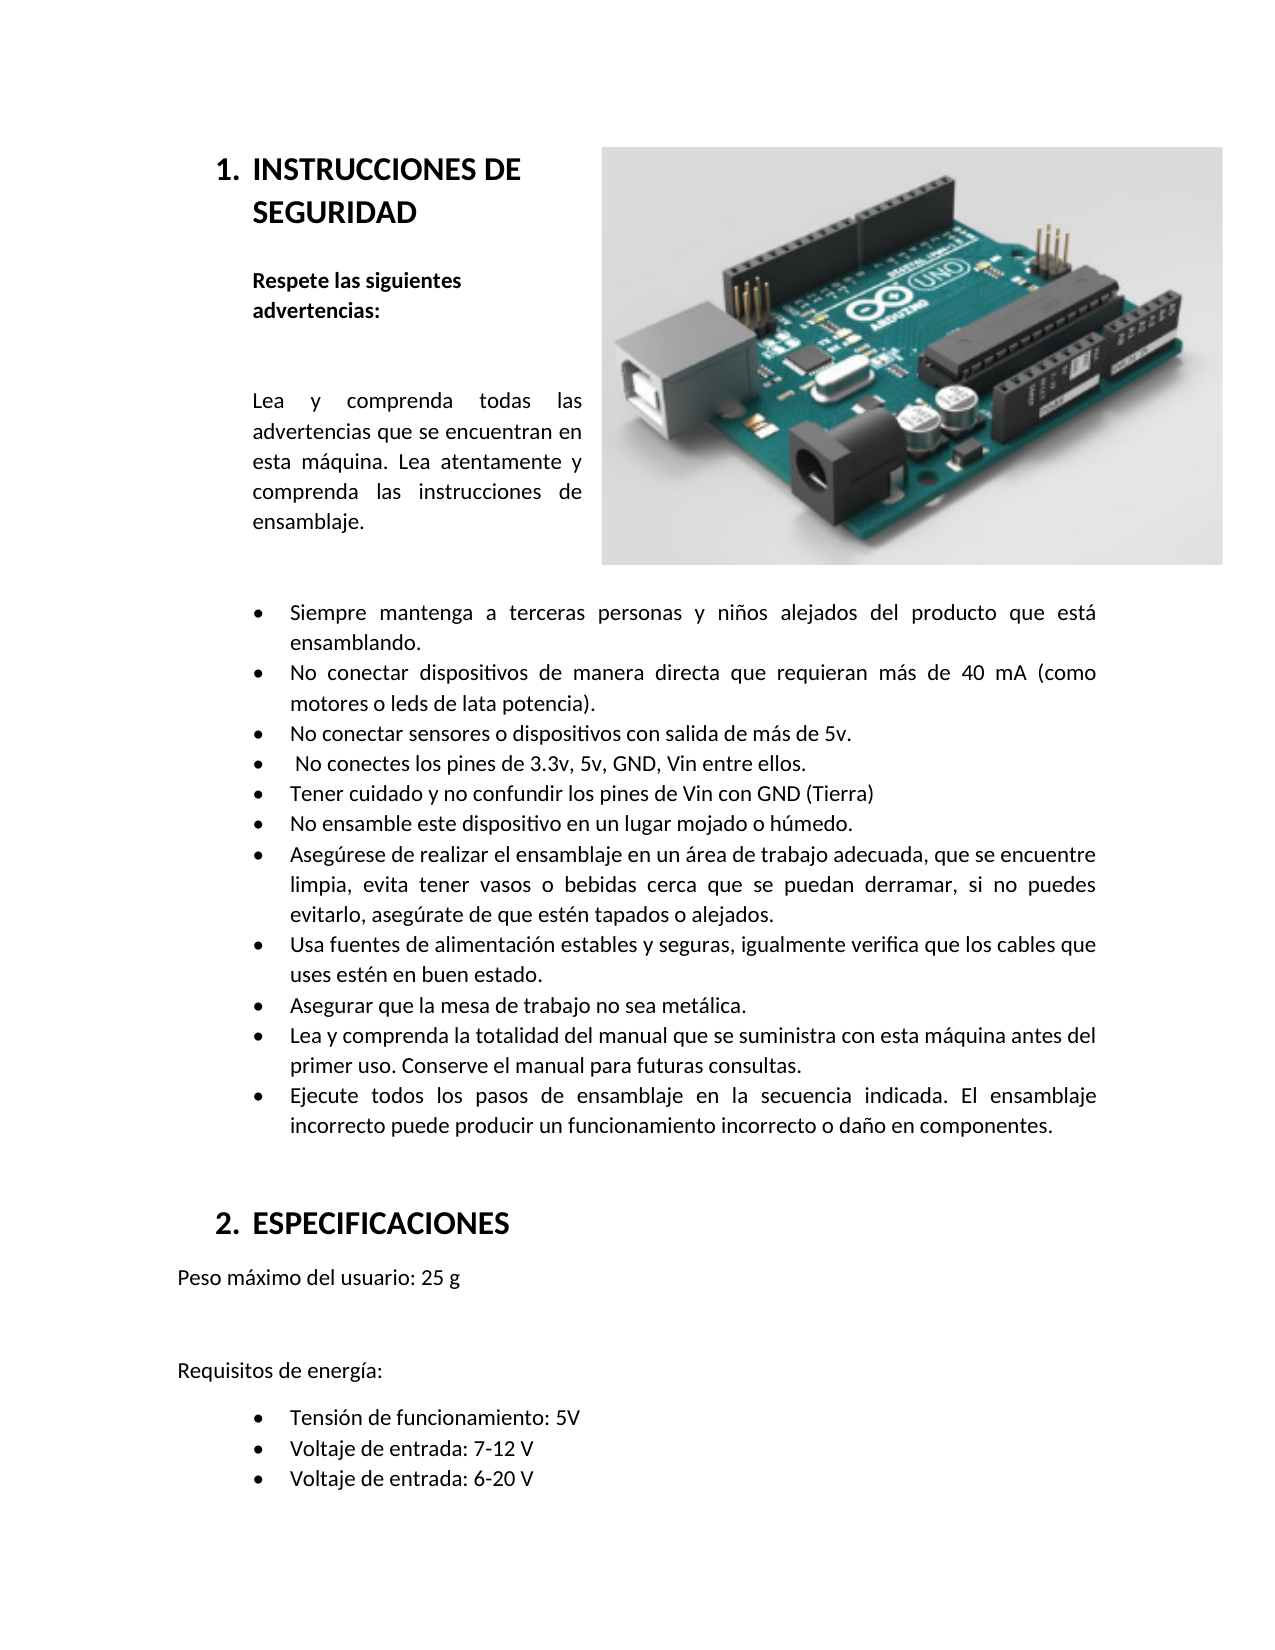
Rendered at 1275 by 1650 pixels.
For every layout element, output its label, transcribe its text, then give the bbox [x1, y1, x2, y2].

list Lea y comprenda la totalidad del manual que se suministra con esta máquina antes del primer uso. Conserve el manual para futuras consultas. [252, 1021, 1098, 1079]
text Peso máximo del usuario: 25 g [177, 1263, 1098, 1291]
list INSTRUCCIONES DE SEGURIDAD [215, 148, 601, 232]
list Voltaje de entrada: 7-12 V [252, 1434, 1098, 1462]
list Ejecute todos los pasos de ensamblaje en la secuencia indicada. El ensamblaje incorrecto puede producir un funcionamiento incorrecto o daño en componentes. [252, 1081, 1098, 1139]
list Siempre mantenga a terceras personas y niños alejados del producto que está ensamblando. [252, 598, 1098, 656]
list Respete las siguientes advertencias: [252, 266, 601, 324]
list Usa fuentes de alimentación estables y seguras, igualmente verifica que los cables que uses estén en buen estado. [252, 930, 1098, 988]
list Asegurar que la mesa de trabajo no sea metálica. [252, 991, 1098, 1019]
picture [601, 147, 1223, 565]
list Lea y comprenda todas las advertencias que se encuentran en esta máquina. Lea atentamente y comprenda las instrucciones de ensamblaje. [252, 387, 601, 535]
list No conectar sensores o dispositivos con salida de más de 5v. [252, 719, 1098, 747]
list ESPECIFICACIONES [215, 1202, 1098, 1243]
text Requisitos de energía: [177, 1357, 1098, 1384]
list No conectar dispositivos de manera directa que requieran más de 40 mA (como motores o leds de lata potencia). [252, 658, 1098, 717]
list Tensión de funcionamiento: 5V [252, 1403, 1098, 1431]
list No conectes los pines de 3.3v, 5v, GND, Vin entre ellos. [252, 749, 1098, 777]
list No ensamble este dispositivo en un lugar mojado o húmedo. [252, 809, 1098, 837]
list Voltaje de entrada: 6-20 V [252, 1464, 1098, 1492]
list Tener cuidado y no confundir los pines de Vin con GND (Tierra) [252, 779, 1098, 807]
list Asegúrese de realizar el ensamblaje en un área de trabajo adecuada, que se encuentre limpia, evita tener vasos o bebidas cerca que se puedan derramar, si no puedes evitarlo, asegúrate de que estén tapados o alejados. [252, 840, 1098, 928]
